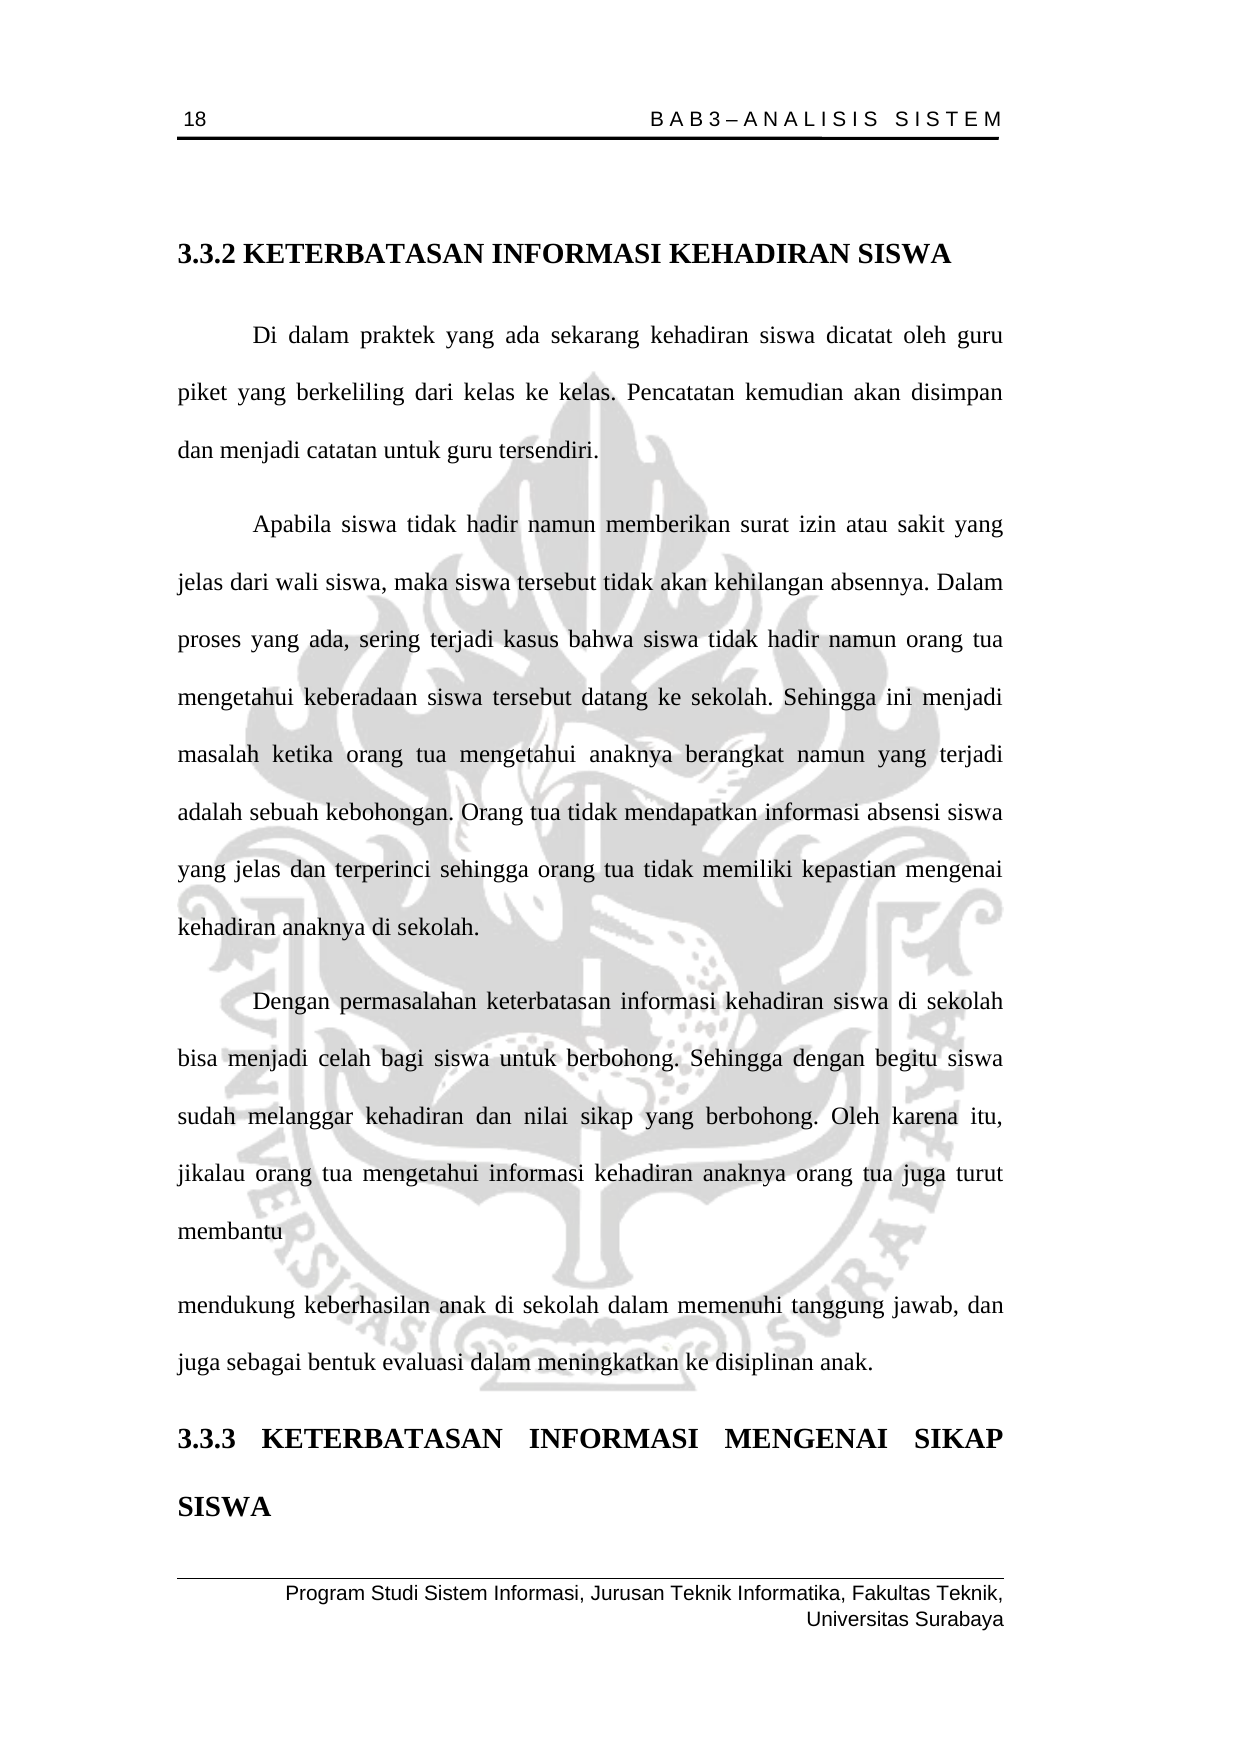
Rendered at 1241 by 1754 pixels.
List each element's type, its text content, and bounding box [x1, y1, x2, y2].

text Dengan permasalahan keterbatasan informasi kehadiran siswa di sekolah bisa menjadi celah bagi siswa untuk berbohong. Sehingga dengan begitu siswa sudah melanggar kehadiran dan nilai sikap yang berbohong. Oleh karena itu, jikalau orang tua mengetahui informasi kehadiran anaknya orang tua juga turut membantu [177, 986, 1004, 1244]
text mendukung keberhasilan anak di sekolah dalam memenuhi tanggung jawab, dan juga sebagai bentuk evaluasi dalam meningkatkan ke disiplinan anak. [177, 1290, 1004, 1376]
text 3.3.3 KETERBATASAN INFORMASI MENGENAI SIKAP SISWA [177, 1422, 1004, 1522]
text 3.3.2 KETERBATASAN INFORMASI KEHADIRAN SISWA [177, 236, 1004, 270]
text Di dalam praktek yang ada sekarang kehadiran siswa dicatat oleh guru piket yang berkeliling dari kelas ke kelas. Pencatatan kemudian akan disimpan dan menjadi catatan untuk guru tersendiri. [177, 320, 1004, 464]
text Apabila siswa tidak hadir namun memberikan surat izin atau sakit yang jelas dari wali siswa, maka siswa tersebut tidak akan kehilangan absennya. Dalam proses yang ada, sering terjadi kasus bahwa siswa tidak hadir namun orang tua mengetahui keberadaan siswa tersebut datang ke sekolah. Sehingga ini menjadi masalah ketika orang tua mengetahui anaknya berangkat namun yang terjadi adalah sebuah kebohongan. Orang tua tidak mendapatkan informasi absensi siswa yang jelas dan terperinci sehingga orang tua tidak memiliki kepastian mengenai kehadiran anaknya di sekolah. [177, 509, 1004, 940]
